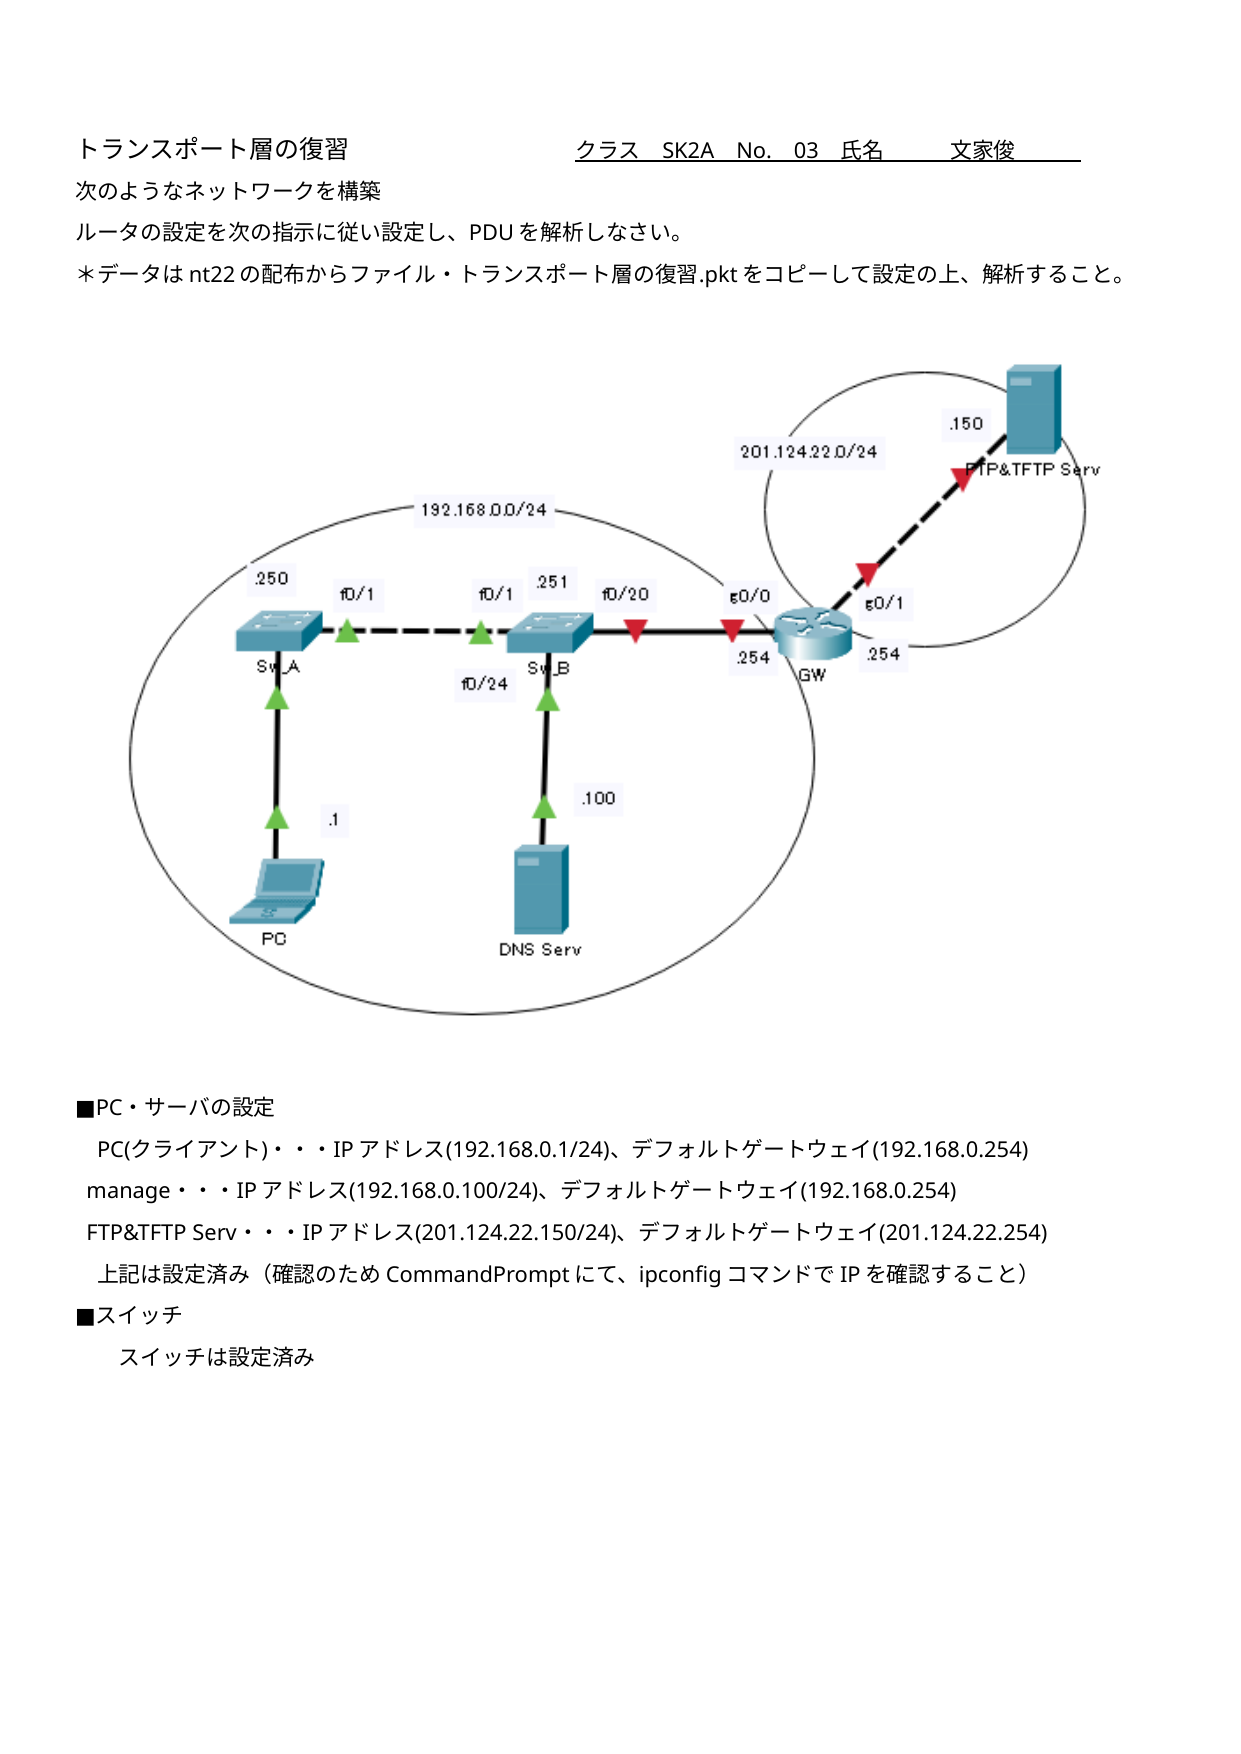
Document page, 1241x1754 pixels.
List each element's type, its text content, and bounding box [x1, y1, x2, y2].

text ■スイッチ [75, 1294, 1165, 1335]
text スイッチは設定済み [75, 1335, 1165, 1377]
text ルータの設定を次の指示に従い設定し、PDUを解析しなさい。 [75, 210, 1165, 252]
text 上記は設定済み（確認のためCommandPromptにて、ipconfigコマンドでIPを確認すること） [75, 1252, 1165, 1294]
text 次のようなネットワークを構築 [75, 169, 1165, 210]
text PC(クライアント)・・・IPアドレス(192.168.0.1/24)、デフォルトゲートウェイ(192.168.0.254) [75, 1127, 1165, 1169]
text トランスポート層の復習 クラス SK2A No. 03 氏名 文家俊 [75, 127, 1165, 169]
text ■PC・サーバの設定 [75, 1085, 1165, 1127]
text ＊データはnt22の配布からファイル・トランスポート層の復習.pktをコピーして設定の上、解析すること。 [75, 252, 1165, 294]
text manage・・・IPアドレス(192.168.0.100/24)、デフォルトゲートウェイ(192.168.0.254) [75, 1169, 1165, 1210]
text FTP&TFTP Serv・・・IPアドレス(201.124.22.150/24)、デフォルトゲートウェイ(201.124.22.254) [75, 1210, 1165, 1252]
